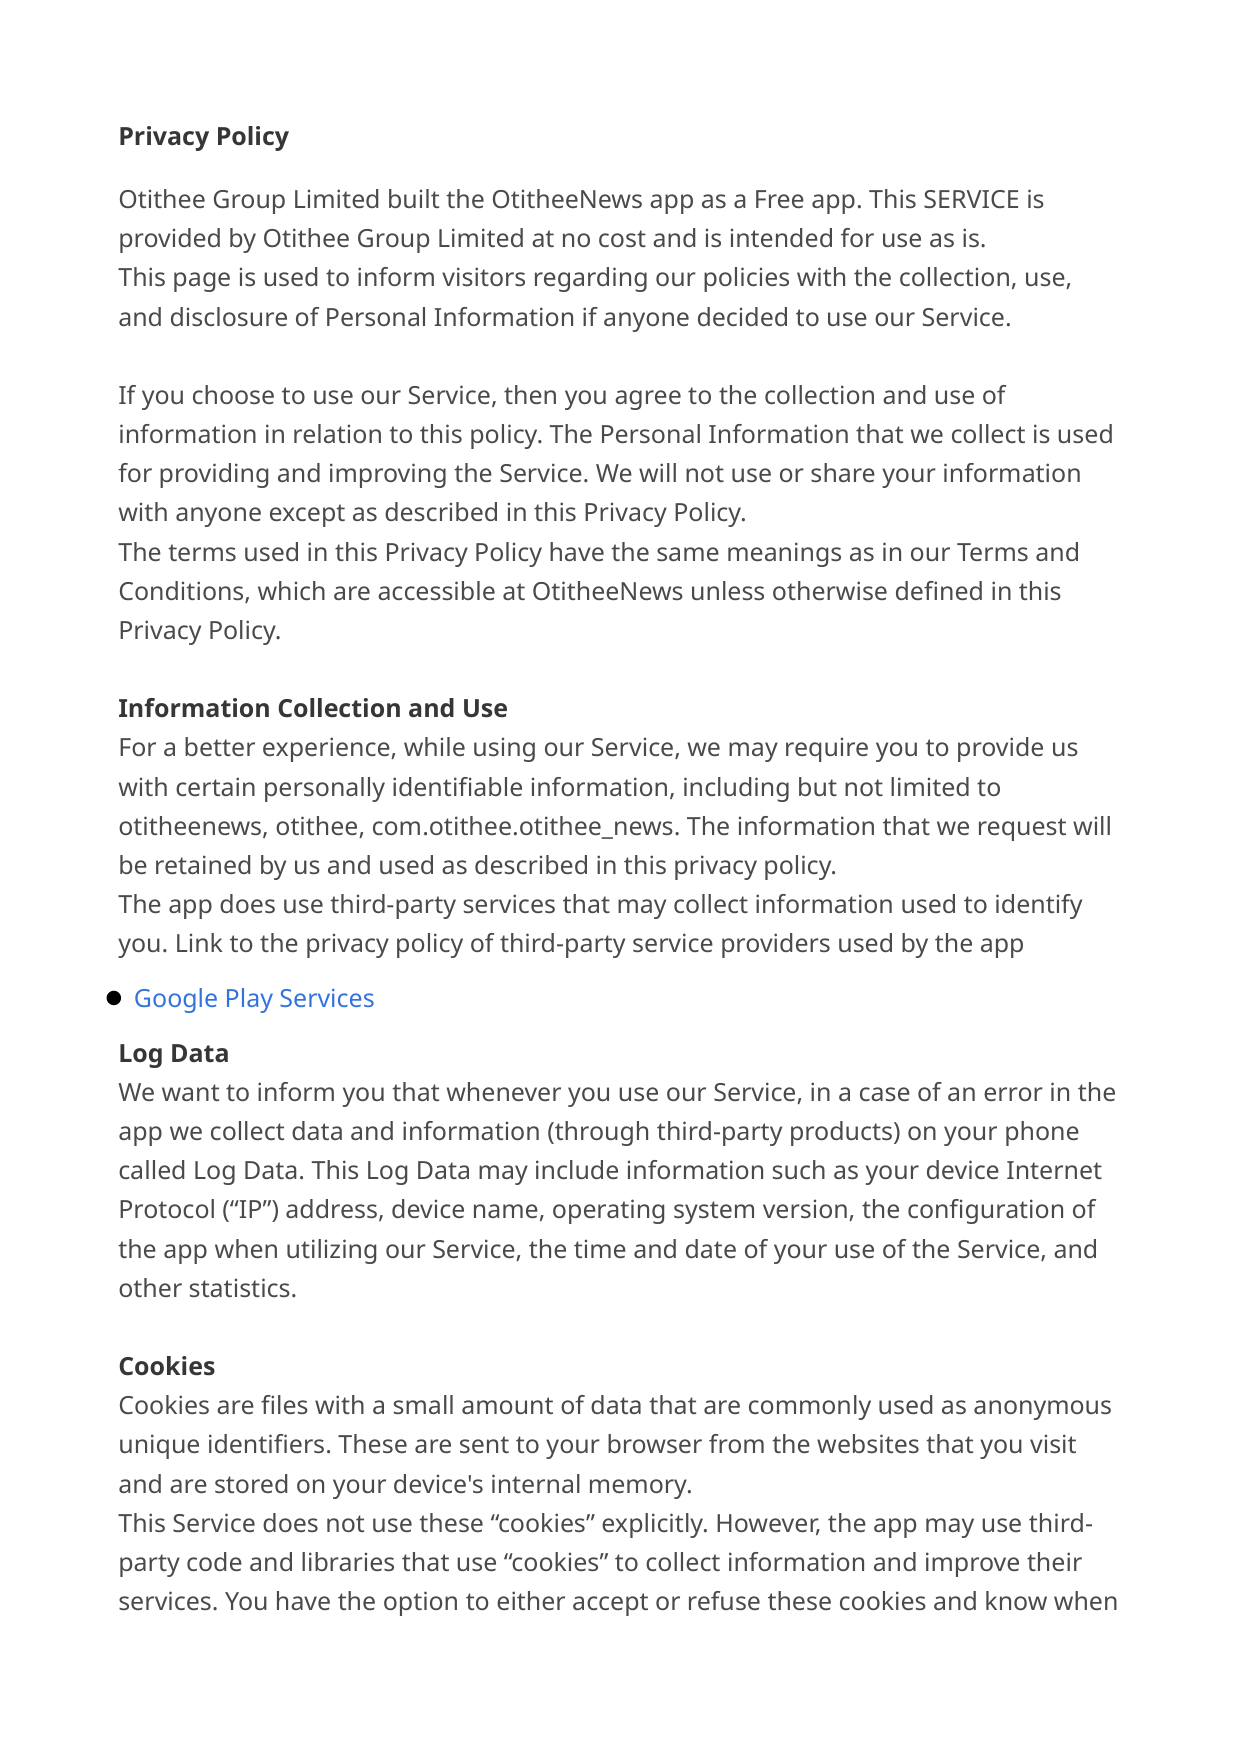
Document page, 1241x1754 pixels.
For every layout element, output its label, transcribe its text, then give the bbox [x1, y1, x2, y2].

text Information Collection and Use [118, 691, 1122, 725]
text The terms used in this Privacy Policy have the same meanings as in our Terms and Conditions, which are accessible at OtitheeNews unless otherwise defined in this Privacy Policy. [118, 534, 1122, 647]
text Otithee Group Limited built the OtitheeNews app as a Free app. This SERVICE is provided by Otithee Group Limited at no cost and is intended for use as is. [118, 182, 1122, 255]
text Privacy Policy [118, 118, 1122, 152]
text Cookies are files with a small amount of data that are commonly used as anonymous unique identifiers. These are sent to your browser from the websites that you visit and are stored on your device's internal memory. [118, 1388, 1122, 1500]
text We want to inform you that whenever you use our Service, in a case of an error in the app we collect data and information (through third-party products) on your phone called Log Data. This Log Data may include information such as your device Internet Protocol (“IP”) address, device name, operating system version, the configuration of the app when utilizing our Service, the time and date of your use of the Service, and other statistics. [118, 1074, 1122, 1304]
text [118, 1505, 1122, 1618]
text The app does use third-party services that may collect information used to identify you. Link to the privacy policy of third-party service providers used by the app [118, 887, 1122, 960]
text Log Data [118, 1035, 1122, 1069]
text For a better experience, while using our Service, we may require you to provide us with certain personally identifiable information, including but not limited to otitheenews, otithee, com.otithee.otithee_news. The information that we request will be retained by us and used as described in this privacy policy. [118, 730, 1122, 882]
text This page is used to inform visitors regarding our policies with the collection, use, and disclosure of Personal Information if anyone decided to use our Service. [118, 260, 1122, 333]
text Cookies [118, 1349, 1122, 1383]
list Google Play Services [104, 981, 1106, 1015]
text If you choose to use our Service, then you agree to the collection and use of information in relation to this policy. The Personal Information that we collect is used for providing and improving the Service. We will not use or share your information with anyone except as described in this Privacy Policy. [118, 377, 1122, 529]
